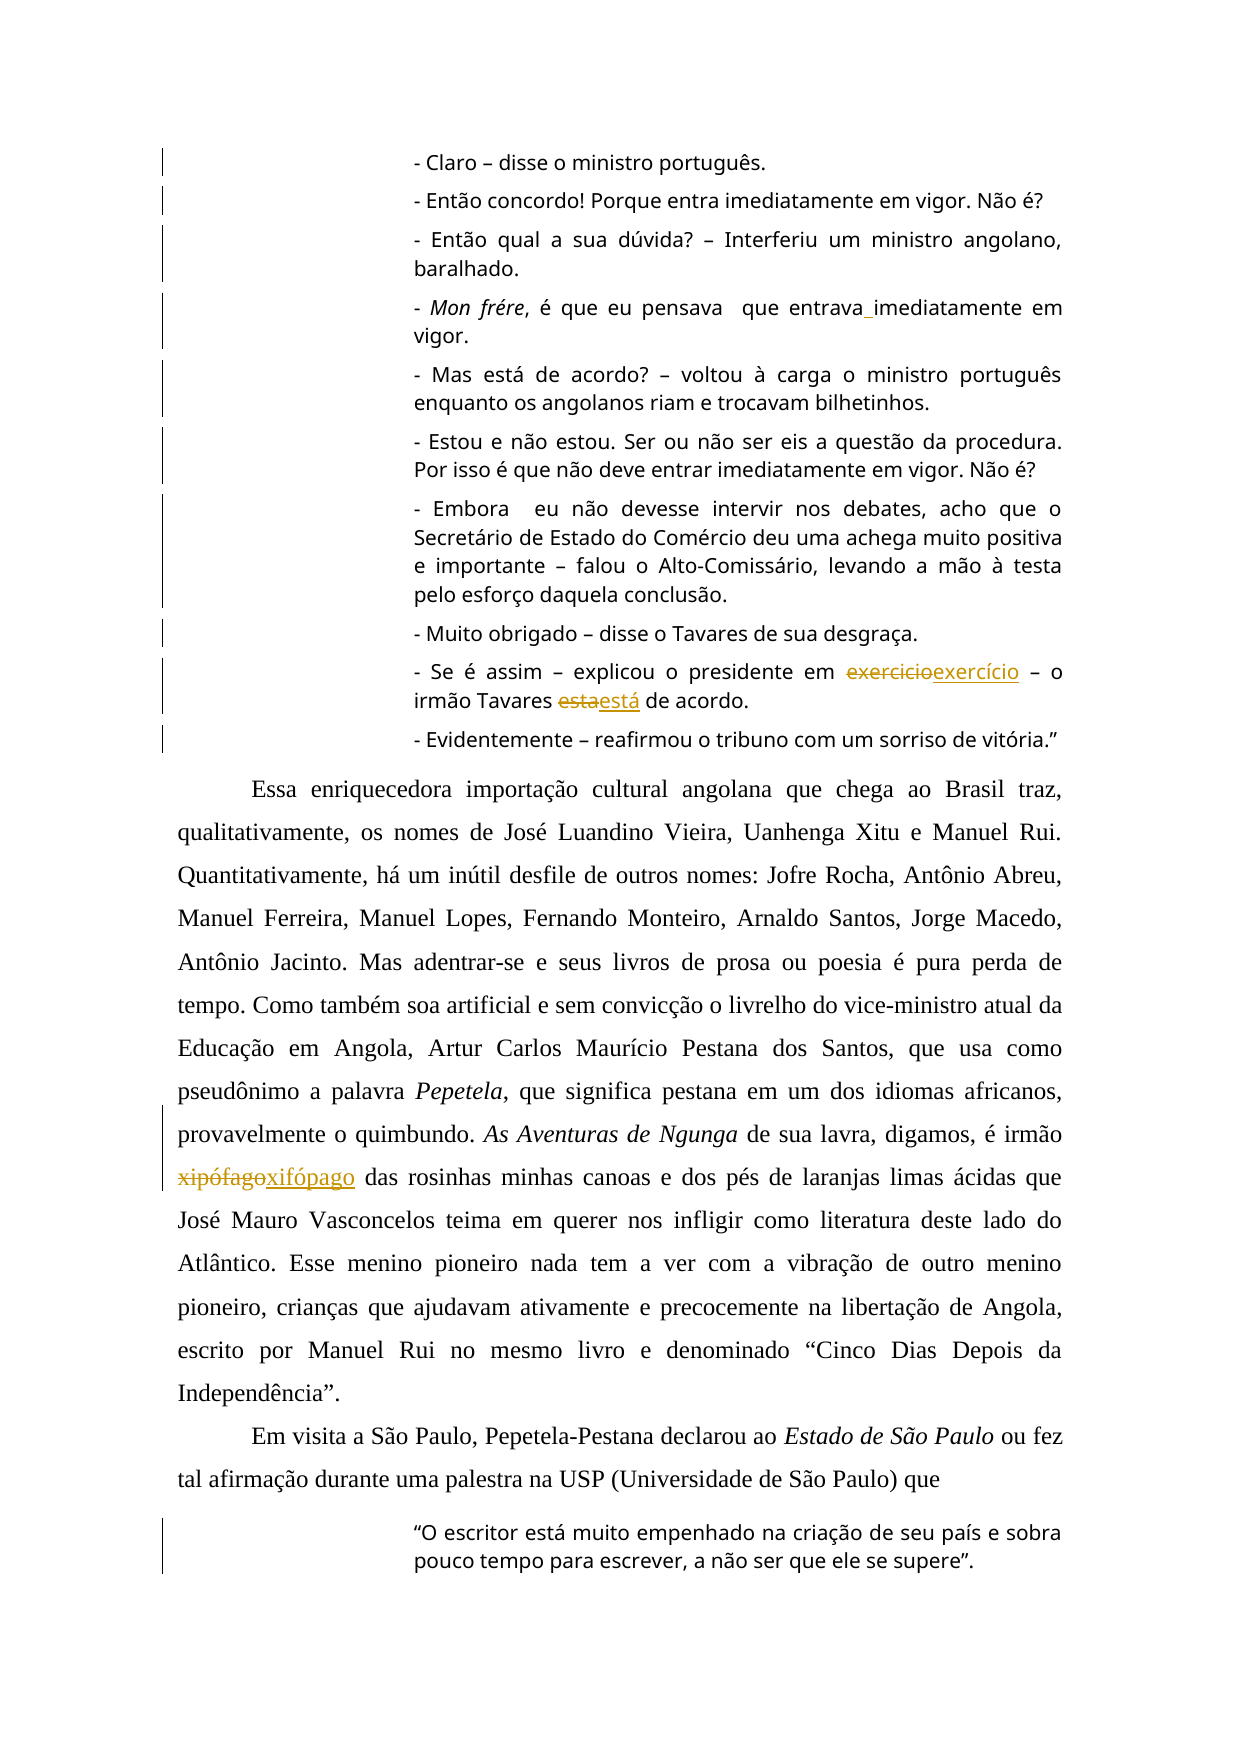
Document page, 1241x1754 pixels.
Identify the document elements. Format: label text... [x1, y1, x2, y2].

text - Então qual a sua dúvida? – Interferiu um ministro angolano, baralhado. [413, 225, 1063, 282]
text “O escritor está muito empenhado na criação de seu país e sobra pouco tempo para escrever, a não ser que ele se supere”. [413, 1518, 1063, 1574]
text - Mon frére, é que eu pensava que entravaimediatamente em vigor. [413, 293, 1063, 349]
text - Estou e não estou. Ser ou não ser eis a questão da procedura. Por isso é que não deve entrar imediatamente em vigor. Não é? [413, 427, 1063, 484]
text - Evidentemente – reafirmou o tribuno com um sorriso de vitória.” [413, 725, 1063, 753]
text Essa enriquecedora importação cultural angolana que chega ao Brasil traz, qualitativamente, os nomes de José Luandino Vieira, Uanhenga Xitu e Manuel Rui. Quantitativamente, há um inútil desfile de outros nomes: Jofre Rocha, Antônio Abreu, Manuel Ferreira, Manuel Lopes, Fernando Monteiro, Arnaldo Santos, Jorge Macedo, Antônio Jacinto. Mas adentrar-se e seus livros de prosa ou poesia é pura perda de tempo. Como também soa artificial e sem convicção o livrelho do vice-ministro atual da Educação em Angola, Artur Carlos Maurício Pestana dos Santos, que usa como pseudônimo a palavra Pepetela, que significa pestana em um dos idiomas africanos, provavelmente o quimbundo. As Aventuras de Ngunga de sua lavra, digamos, é irmão das rosinhas minhas canoas e dos pés de laranjas limas ácidas que José Mauro Vasconcelos teima em querer nos infligir como literatura deste lado do Atlântico. Esse menino pioneiro nada tem a ver com a vibração de outro menino pioneiro, crianças que ajudavam ativamente e precocemente na libertação de Angola, escrito por Manuel Rui no mesmo livro e denominado “Cinco Dias Depois da Independência”. [177, 774, 1063, 1407]
text - Mas está de acordo? – voltou à carga o ministro português enquanto os angolanos riam e trocavam bilhetinhos. [413, 360, 1063, 417]
text - Embora eu não devesse intervir nos debates, acho que o Secretário de Estado do Comércio deu uma achega muito positiva e importante – falou o Alto-Comissário, levando a mão à testa pelo esforço daquela conclusão. [413, 494, 1063, 608]
text - Claro – disse o ministro português. [413, 148, 1063, 176]
text - Muito obrigado – disse o Tavares de sua desgraça. [413, 619, 1063, 647]
text - Se é assim – explicou o presidente em – o irmão Tavares de acordo. [413, 657, 1063, 714]
text Em visita a São Paulo, Pepetela-Pestana declarou ao Estado de São Paulo ou fez tal afirmação durante uma palestra na USP (Universidade de São Paulo) que [177, 1421, 1063, 1493]
text - Então concordo! Porque entra imediatamente em vigor. Não é? [413, 186, 1063, 215]
